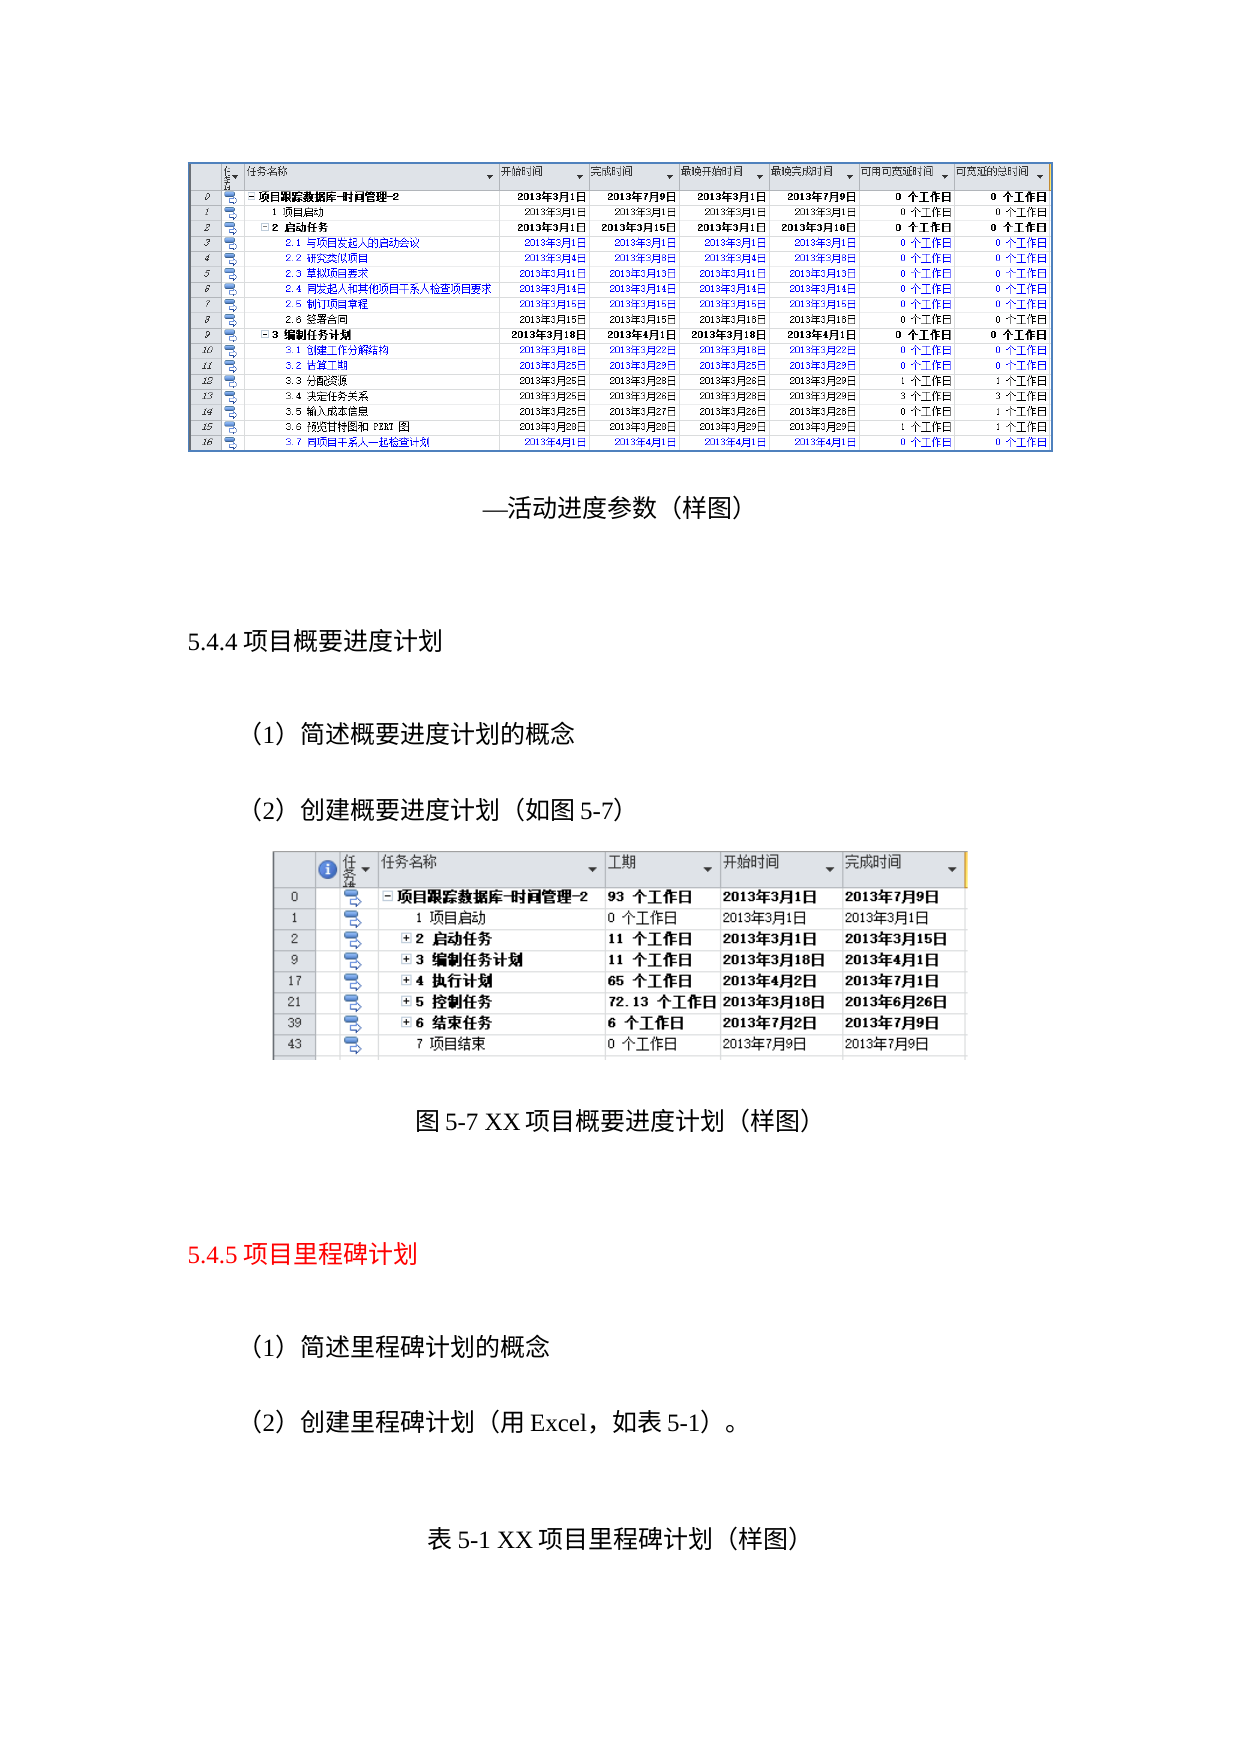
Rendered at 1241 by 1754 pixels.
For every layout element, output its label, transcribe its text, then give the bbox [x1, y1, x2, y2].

text 表5-1 XX项目里程碑计划（样图） [187, 1505, 1053, 1570]
text （2）创建概要进度计划（如图5-7） [187, 776, 1053, 841]
picture [272, 851, 968, 1060]
picture [189, 164, 1051, 450]
text （1）简述概要进度计划的概念 [187, 700, 1053, 765]
text 5.4.4 项目概要进度计划 [187, 607, 1053, 672]
text （2）创建里程碑计划（用Excel，如表5-1）。 [187, 1388, 1053, 1453]
text 5.4.5 项目里程碑计划 [187, 1220, 1053, 1285]
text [187, 163, 1053, 539]
text 图5-7 XX项目概要进度计划（样图） [187, 1087, 1053, 1152]
text （1）简述里程碑计划的概念 [187, 1313, 1053, 1378]
